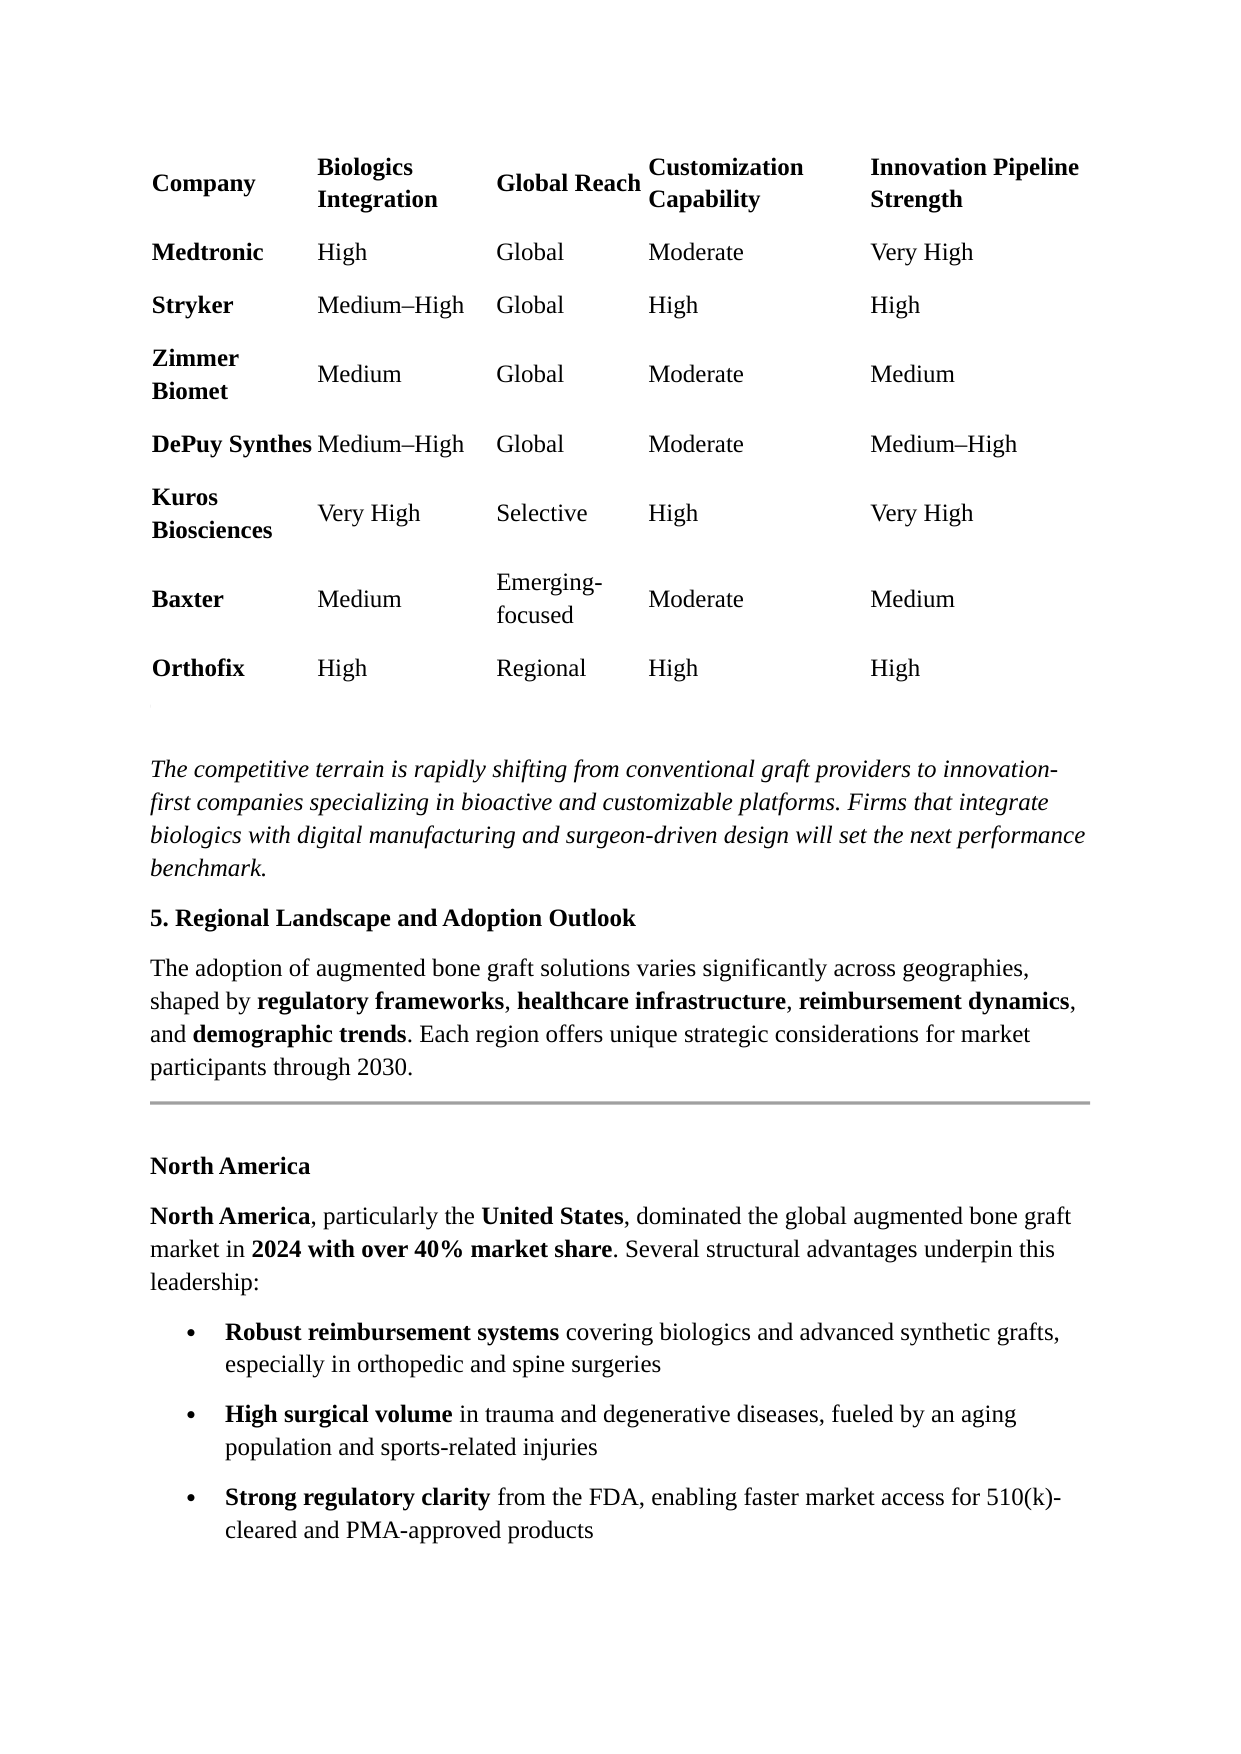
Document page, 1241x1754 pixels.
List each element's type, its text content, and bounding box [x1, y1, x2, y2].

table_cell High [869, 289, 1090, 341]
table_cell Baxter [150, 566, 315, 652]
table_cell Medium–High [315, 427, 494, 480]
table_cell Orthofix [150, 652, 315, 704]
table_header Global Reach [494, 150, 646, 236]
table_cell Moderate [646, 236, 868, 289]
text North America [150, 1151, 1090, 1180]
table_cell Global [494, 341, 646, 427]
table_cell Medium–High [315, 289, 494, 341]
table_header Customization Capability [646, 150, 868, 236]
text 5. Regional Landscape and Adoption Outlook [150, 903, 1090, 932]
table_header Biologics Integration [315, 150, 494, 236]
table_cell Medium [869, 566, 1090, 652]
table_cell High [315, 236, 494, 289]
table_cell High [646, 480, 868, 566]
table_cell High [646, 289, 868, 341]
table_header Company [150, 150, 315, 236]
table_cell Emerging-focused [494, 566, 646, 652]
table_cell Moderate [646, 566, 868, 652]
table_cell Medium [869, 341, 1090, 427]
table_cell Global [494, 427, 646, 480]
table_cell Very High [315, 480, 494, 566]
table_cell Medium [315, 341, 494, 427]
list Strong regulatory clarity from the FDA, enabling faster market access for 510(k)-cleared and PMA-approved products [187, 1482, 1090, 1544]
table_cell Global [494, 289, 646, 341]
table_cell High [646, 652, 868, 704]
table_cell Very High [869, 480, 1090, 566]
table_cell Medtronic [150, 236, 315, 289]
table_cell Zimmer Biomet [150, 341, 315, 427]
list Robust reimbursement systems covering biologics and advanced synthetic grafts, especially in orthopedic and spine surgeries [187, 1317, 1090, 1378]
table_cell Moderate [646, 427, 868, 480]
table_cell Very High [869, 236, 1090, 289]
text The competitive terrain is rapidly shifting from conventional graft providers to innovation-first companies specializing in bioactive and customizable platforms. Firms that integrate biologics with digital manufacturing and surgeon-driven design will set the next performance benchmark. [150, 754, 1090, 882]
table_cell Regional [494, 652, 646, 704]
text North America, particularly the United States, dominated the global augmented bone graft market in 2024 with over 40% market share. Several structural advantages underpin this leadership: [150, 1201, 1090, 1296]
table_cell DePuy Synthes [150, 427, 315, 480]
table_cell Selective [494, 480, 646, 566]
list High surgical volume in trauma and degenerative diseases, fueled by an aging population and sports-related injuries [187, 1399, 1090, 1461]
table_cell Moderate [646, 341, 868, 427]
table_cell Medium [315, 566, 494, 652]
table_cell High [315, 652, 494, 704]
table_cell Global [494, 236, 646, 289]
text The adoption of augmented bone graft solutions varies significantly across geographies, shaped by regulatory frameworks, healthcare infrastructure, reimbursement dynamics, and demographic trends. Each region offers unique strategic considerations for market participants through 2030. [150, 953, 1090, 1081]
table_header Innovation Pipeline Strength [869, 150, 1090, 236]
table_cell Kuros Biosciences [150, 480, 315, 566]
table_cell Medium–High [869, 427, 1090, 480]
table_cell High [869, 652, 1090, 704]
table_cell Stryker [150, 289, 315, 341]
